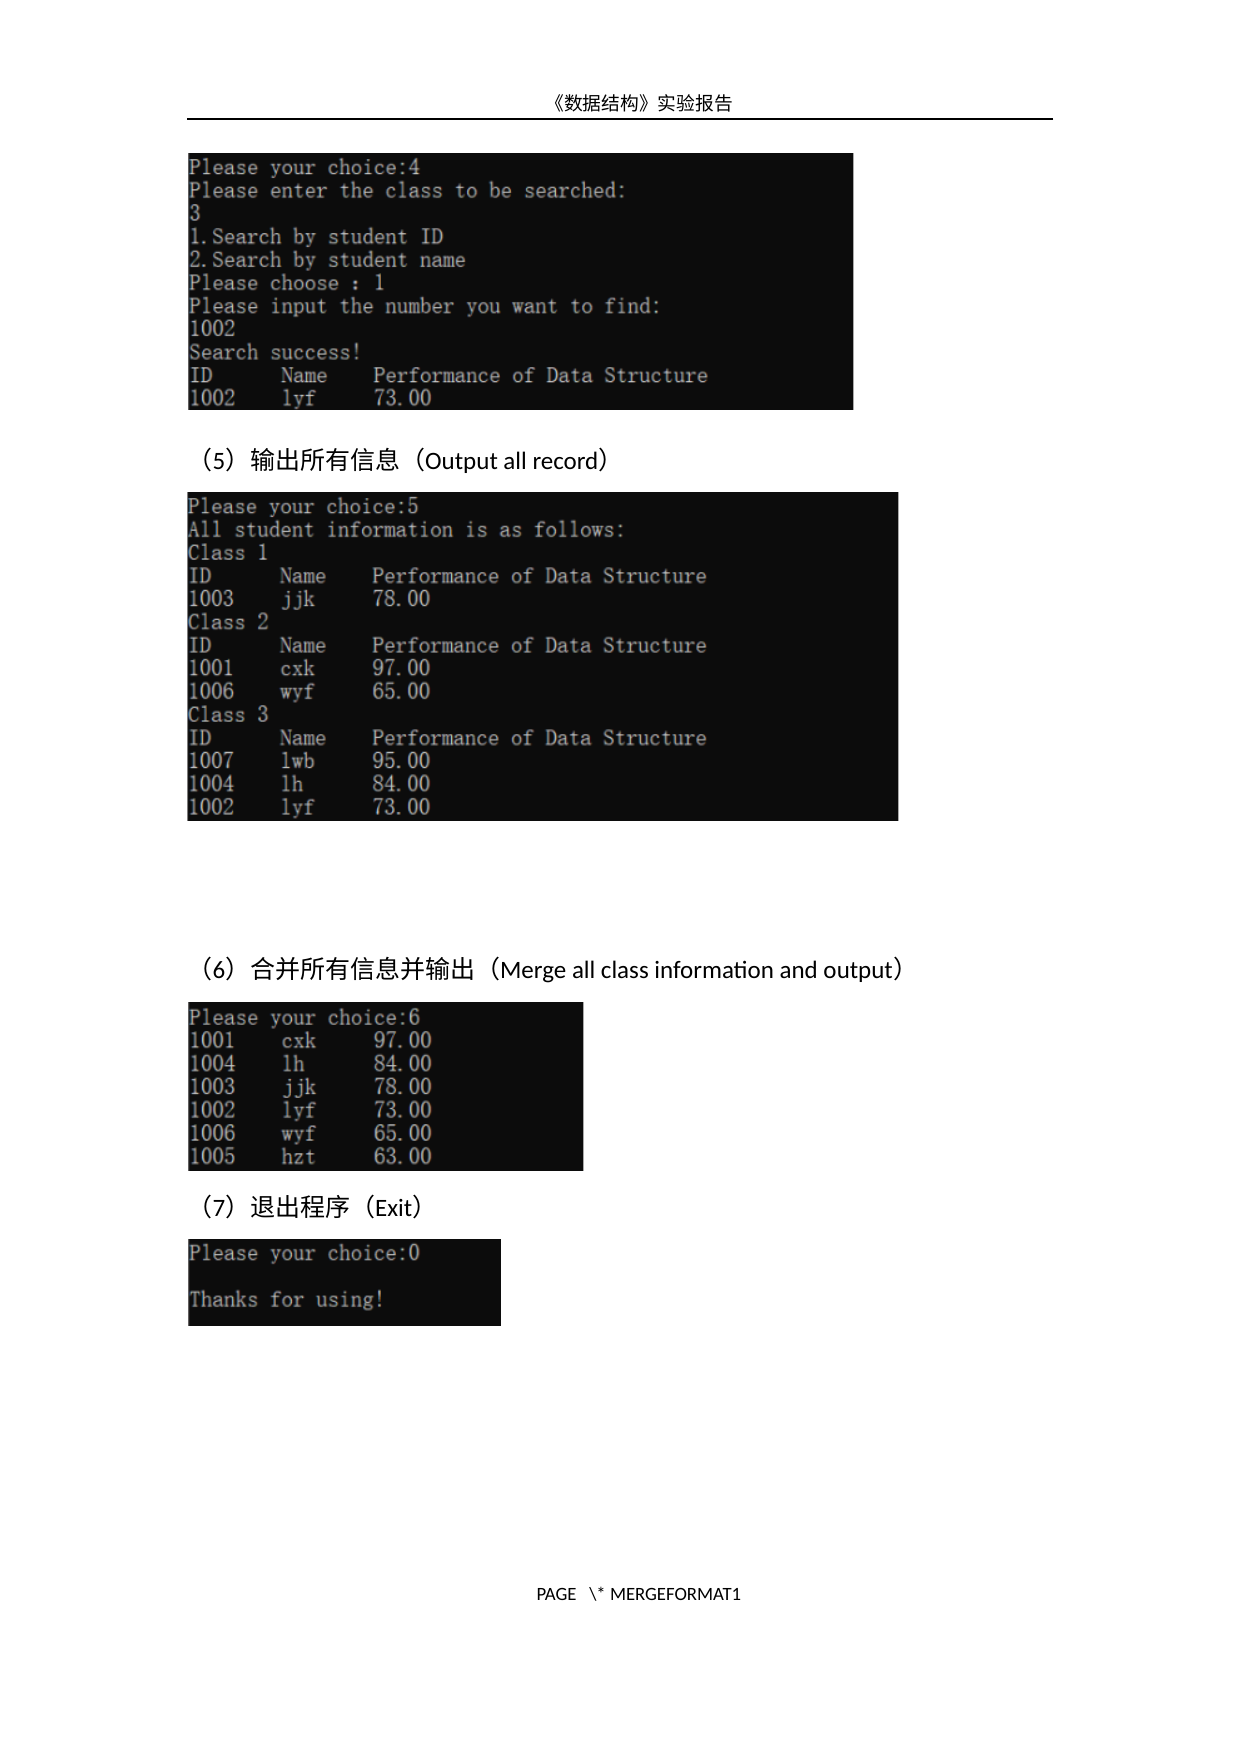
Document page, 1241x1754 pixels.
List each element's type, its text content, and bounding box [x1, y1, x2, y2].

list 退出程序（Exit） [187, 1172, 1053, 1240]
picture [187, 153, 854, 410]
picture [187, 1239, 501, 1326]
list 合并所有信息并输出（Merge all class information and output） [187, 934, 1053, 1002]
list 输出所有信息（Output all record） [187, 425, 1053, 493]
picture [187, 492, 899, 821]
picture [187, 1002, 584, 1171]
